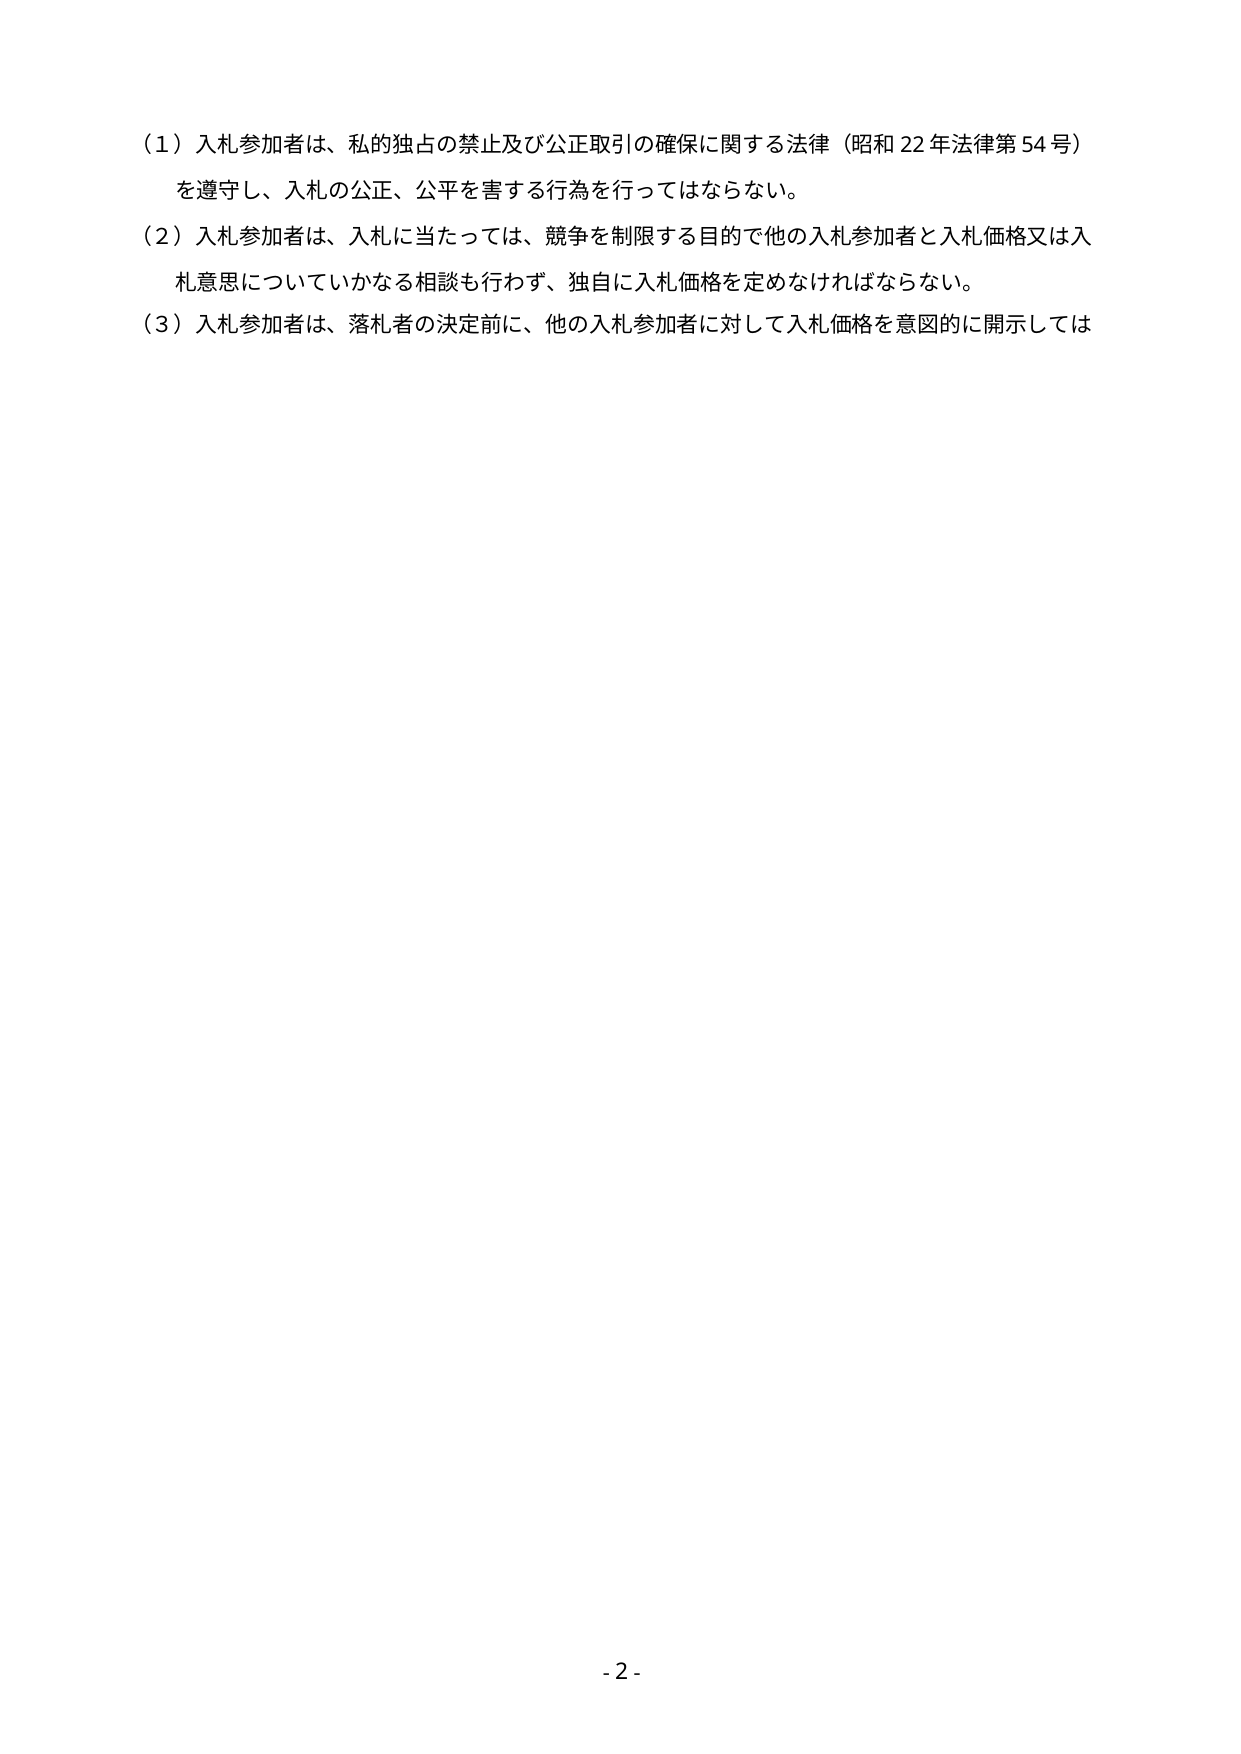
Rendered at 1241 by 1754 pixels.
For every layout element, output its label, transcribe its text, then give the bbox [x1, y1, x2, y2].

text （３）入札参加者は、落札者の決定前に、他の入札参加者に対して入札価格を意図的に開示しては [130, 311, 1134, 338]
text （２）入札参加者は、入札に当たっては、競争を制限する目的で他の入札参加者と入札価格又は入札意思についていかなる相談も行わず、独自に入札価格を定めなければならない。 [130, 219, 1110, 296]
text （１）入札参加者は、私的独占の禁止及び公正取引の確保に関する法律（昭和22年法律第54号）を遵守し、入札の公正、公平を害する行為を行ってはならない。 [130, 127, 1111, 205]
